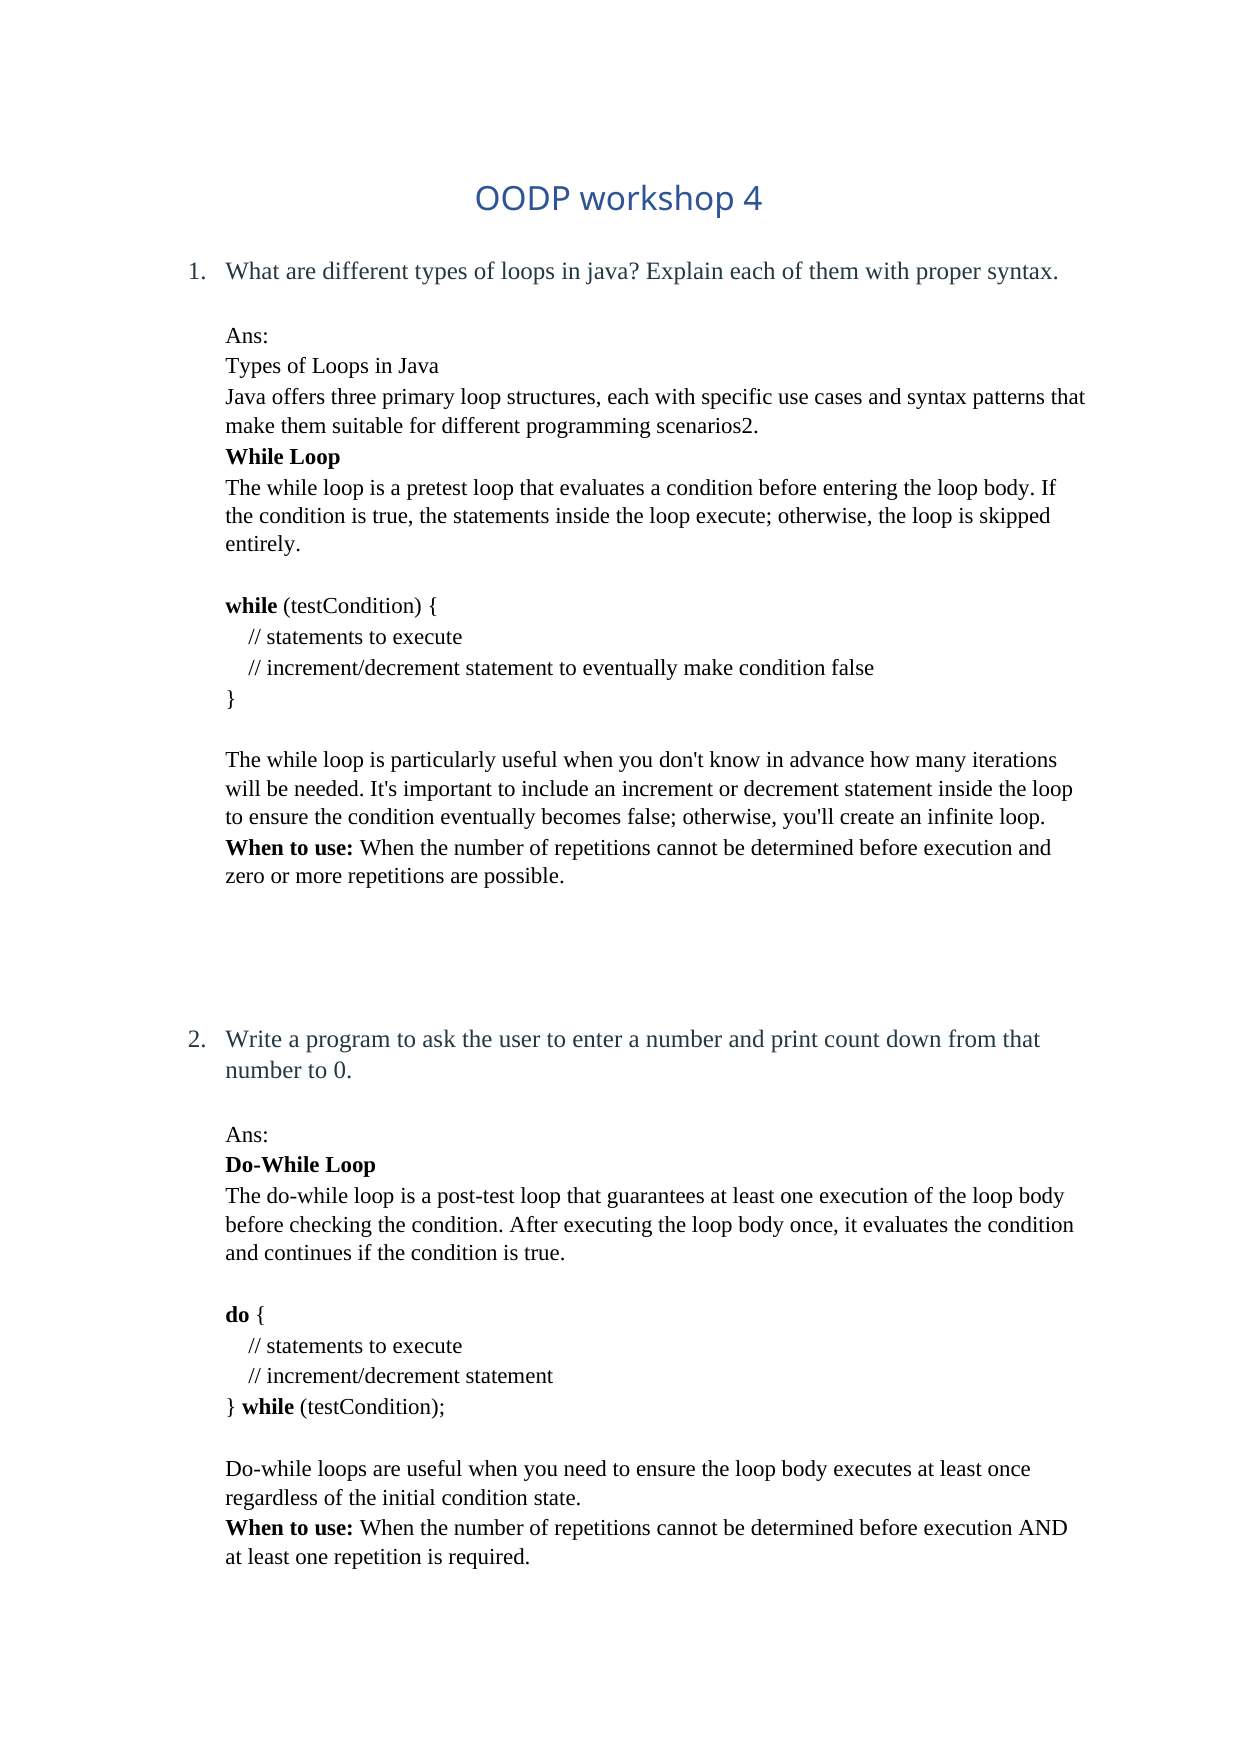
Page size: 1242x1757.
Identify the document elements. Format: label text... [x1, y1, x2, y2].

text Java offers three primary loop structures, each with specific use cases and syntax patterns that make them suitable for different programming scenarios2. [225, 383, 1087, 438]
text } while (testCondition); [225, 1393, 1087, 1420]
text // increment/decrement statement [225, 1363, 1087, 1389]
text The while loop is particularly useful when you don't know in advance how many iterations will be needed. It's important to include an increment or decrement statement inside the loop to ensure the condition eventually becomes false; otherwise, you'll create an infinite loop. [225, 746, 1087, 829]
text Types of Loops in Java [225, 353, 1087, 379]
text While Loop [225, 443, 1087, 469]
list What are different types of loops in java? Explain each of them with proper syntax. [188, 256, 1087, 284]
text When to use: When the number of repetitions cannot be determined before execution and zero or more repetitions are possible. [225, 834, 1087, 889]
text Do-While Loop [225, 1152, 1087, 1178]
text Ans: [225, 1121, 1087, 1147]
subtitle OODP workshop 4 [150, 175, 1087, 220]
text When to use: When the number of repetitions cannot be determined before execution AND at least one repetition is required. [225, 1514, 1087, 1569]
text The do-while loop is a post-test loop that guarantees at least one execution of the loop body before checking the condition. After executing the loop body once, it evaluates the condition and continues if the condition is true. [225, 1182, 1087, 1266]
text // statements to execute [225, 1332, 1087, 1358]
text while (testCondition) { [225, 592, 1087, 618]
text do { [225, 1301, 1087, 1327]
text The while loop is a pretest loop that evaluates a condition before entering the loop body. If the condition is true, the statements inside the loop execute; otherwise, the loop is skipped entirely. [225, 473, 1087, 557]
list Write a program to ask the user to enter a number and print count down from that number to 0. [188, 1024, 1087, 1083]
text } [225, 684, 1087, 711]
text // statements to execute [225, 623, 1087, 649]
text Ans: [225, 322, 1087, 348]
text Do-while loops are useful when you need to ensure the loop body executes at least once regardless of the initial condition state. [225, 1455, 1087, 1510]
text // increment/decrement statement to eventually make condition false [225, 654, 1087, 680]
